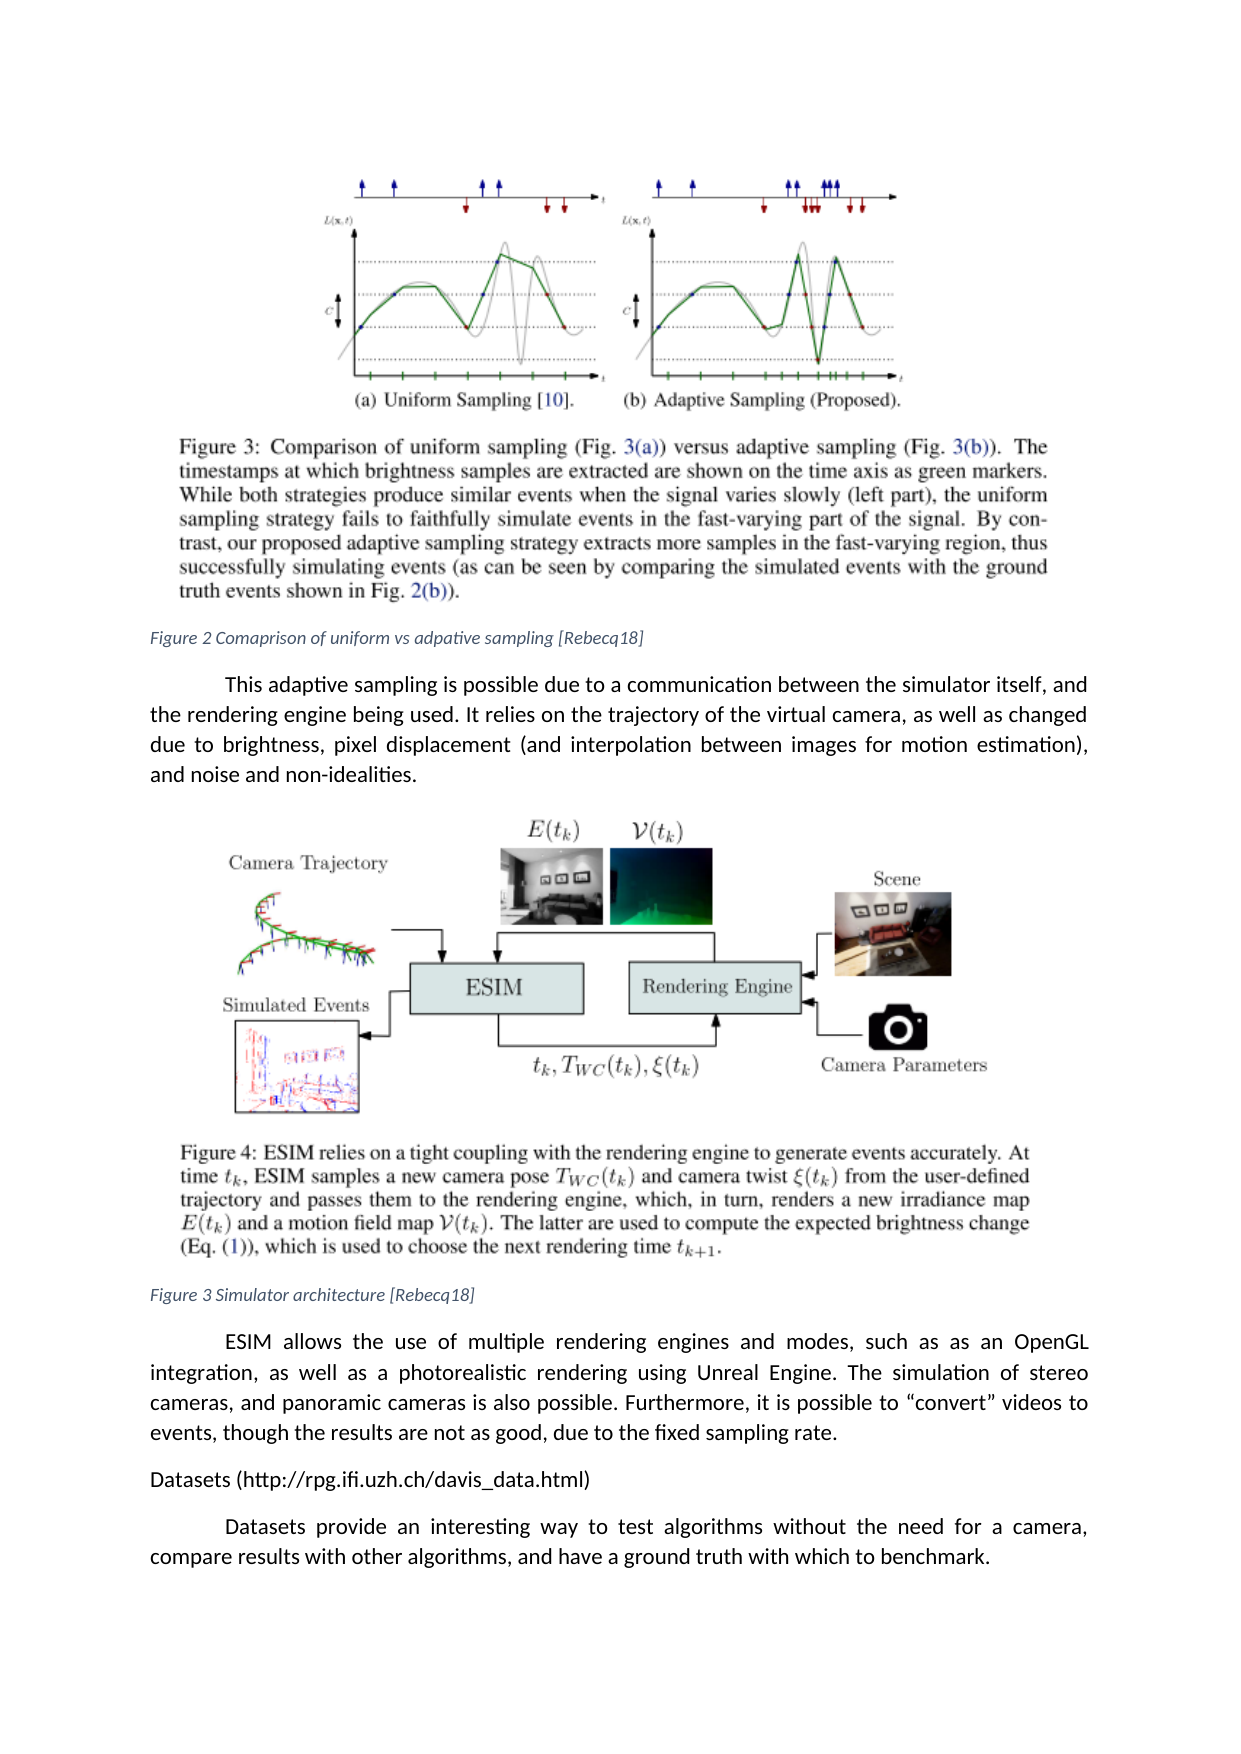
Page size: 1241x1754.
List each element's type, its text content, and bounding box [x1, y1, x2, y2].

text Datasets (http://rpg.ifi.uzh.ch/davis_data.html) [150, 1465, 1090, 1493]
text Datasets provide an interesting way to test algorithms without the need for a camera, compare results with other algorithms, and have a ground truth with which to benchmark. [150, 1512, 1090, 1570]
text This adaptive sampling is possible due to a communication between the simulator itself, and the rendering engine being used. It relies on the trajectory of the virtual camera, as well as changed due to brightness, pixel displacement (and interpolation between images for motion estimation), and noise and non-idealities. [150, 670, 1090, 788]
text ESIM allows the use of multiple rendering engines and modes, such as as an OpenGL integration, as well as a photorealistic rendering using Unreal Engine. The simulation of stereo cameras, and panoramic cameras is also possible. Furthermore, it is possible to “convert” videos to events, though the results are not as good, due to the fixed sampling rate. [150, 1327, 1090, 1446]
text Figure 2 Comaprison of uniform vs adpative sampling [Rebecq18] [150, 626, 1090, 649]
text Figure 3 Simulator architecture [Rebecq18] [150, 1284, 1090, 1307]
